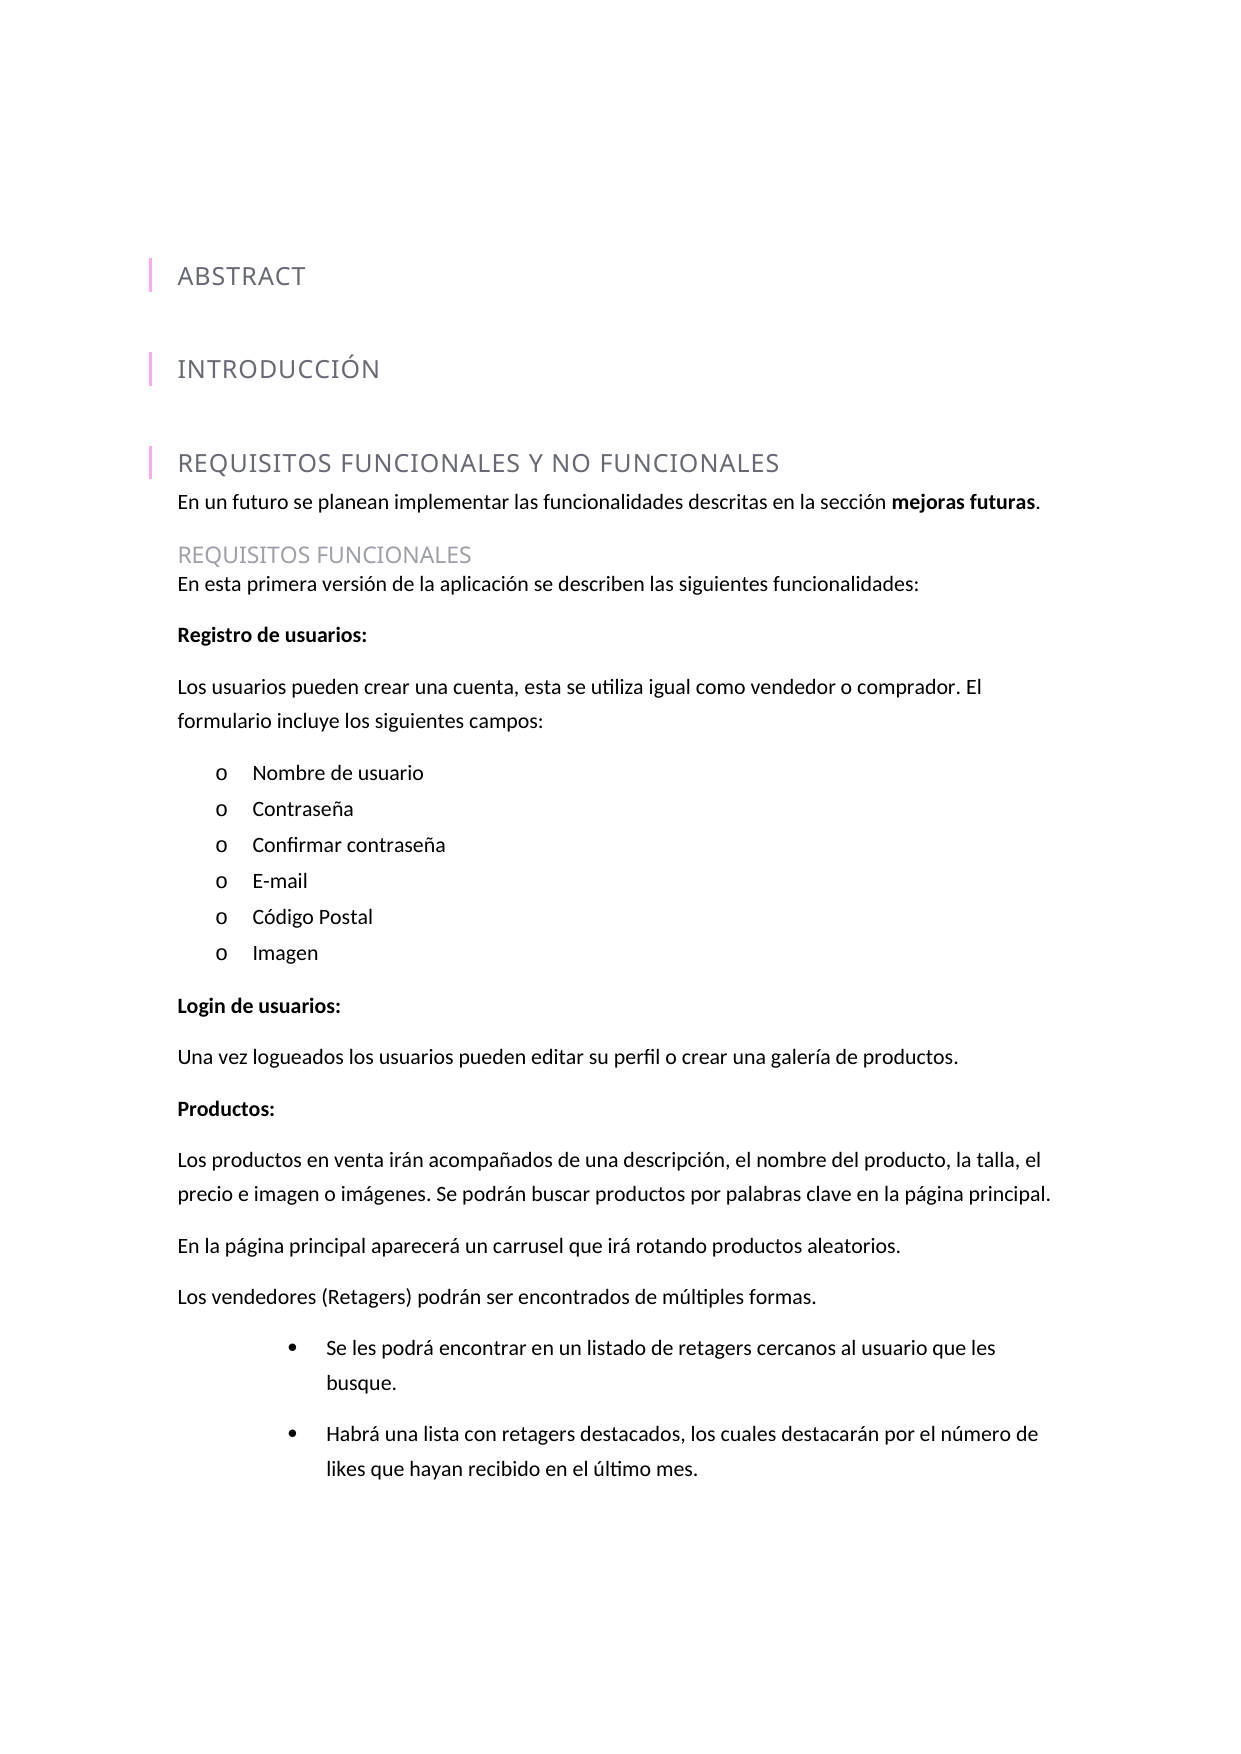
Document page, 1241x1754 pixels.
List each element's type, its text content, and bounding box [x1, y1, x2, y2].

list Nombre de usuario [215, 759, 1063, 787]
text Login de usuarios: [177, 992, 1063, 1019]
list Habrá una lista con retagers destacados, los cuales destacarán por el número de likes que hayan recibido en el último mes. [288, 1420, 1063, 1481]
text Una vez logueados los usuarios pueden editar su perfil o crear una galería de productos. [177, 1043, 1063, 1070]
list Contraseña [215, 795, 1063, 823]
subtitle Requisitos funcionales y no funcionales [152, 446, 1063, 479]
list Confirmar contraseña [215, 831, 1063, 859]
text En la página principal aparecerá un carrusel que irá rotando productos aleatorios. [177, 1232, 1063, 1258]
list Código Postal [215, 903, 1063, 931]
text Los vendedores (Retagers) podrán ser encontrados de múltiples formas. [177, 1283, 1063, 1310]
list Imagen [215, 939, 1063, 967]
text Los productos en venta irán acompañados de una descripción, el nombre del producto, la talla, el precio e imagen o imágenes. Se podrán buscar productos por palabras clave en la página principal. [177, 1146, 1063, 1207]
list Se les podrá encontrar en un listado de retagers cercanos al usuario que les busque. [288, 1334, 1063, 1396]
text En esta primera versión de la aplicación se describen las siguientes funcionalidades: [177, 570, 1063, 597]
text En un futuro se planean implementar las funcionalidades descritas en la sección mejoras futuras. [177, 488, 1063, 514]
list E-mail [215, 867, 1063, 895]
text Los usuarios pueden crear una cuenta, esta se utiliza igual como vendedor o comprador. El formulario incluye los siguientes campos: [177, 673, 1063, 734]
subtitle Introducción [152, 352, 1063, 386]
text Productos: [177, 1095, 1063, 1121]
subtitle Abstract [152, 258, 1063, 292]
text Registro de usuarios: [177, 622, 1063, 648]
subtitle Requisitos funcionales [177, 539, 1063, 570]
